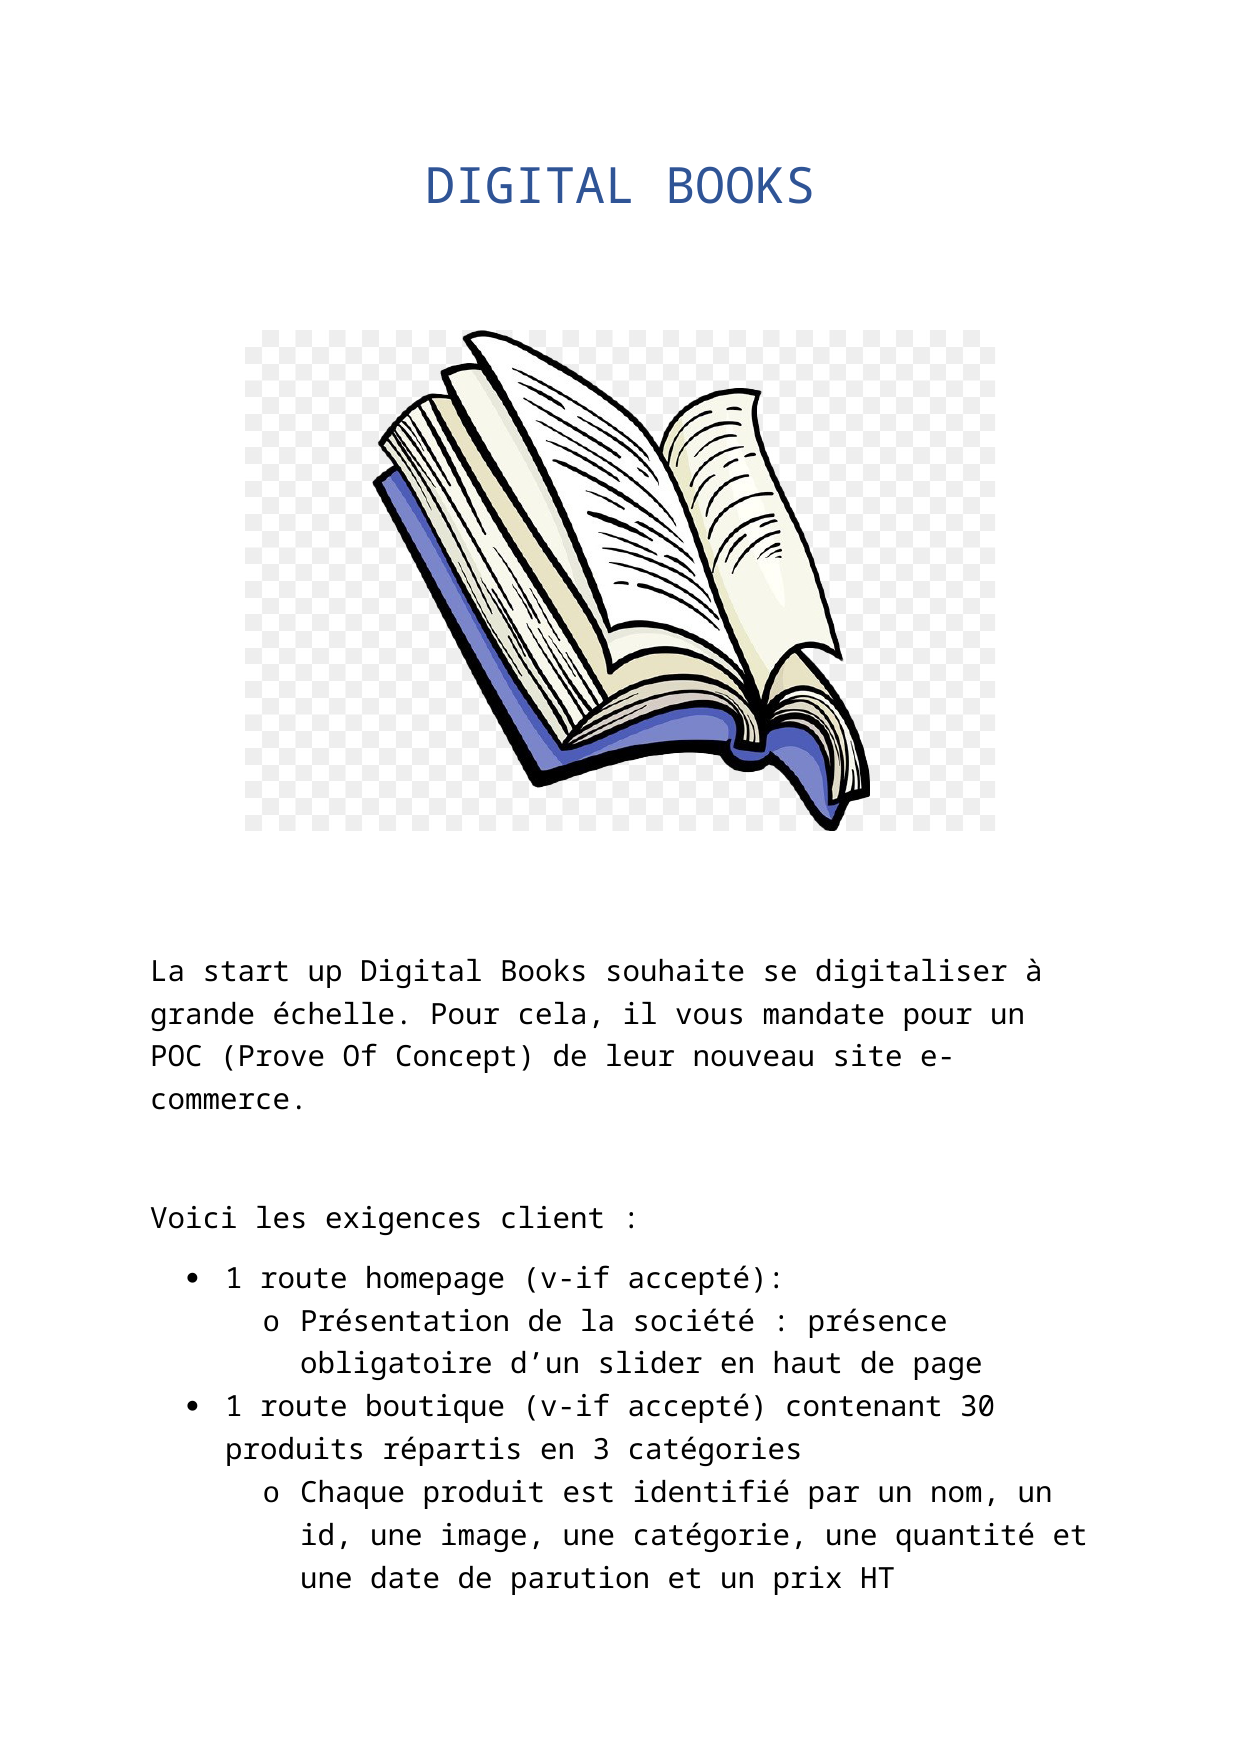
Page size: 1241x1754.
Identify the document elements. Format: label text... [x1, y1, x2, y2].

list 1 route boutique (v-if accepté) contenant 30 produits répartis en 3 catégories [187, 1386, 1090, 1468]
list Chaque produit est identifié par un nom, un id, une image, une catégorie, une quantité et une date de parution et un prix HT [262, 1471, 1090, 1597]
text La start up Digital Books souhaite se digitaliser à grande échelle. Pour cela, il vous mandate pour un POC (Prove Of Concept) de leur nouveau site e-commerce. [150, 950, 1090, 1118]
text DIGITAL BOOKS [150, 150, 1090, 218]
list 1 route homepage (v-if accepté): [187, 1257, 1090, 1297]
text Voici les exigences client : [150, 1197, 1090, 1237]
list Présentation de la société : présence obligatoire d’un slider en haut de page [262, 1300, 1090, 1382]
